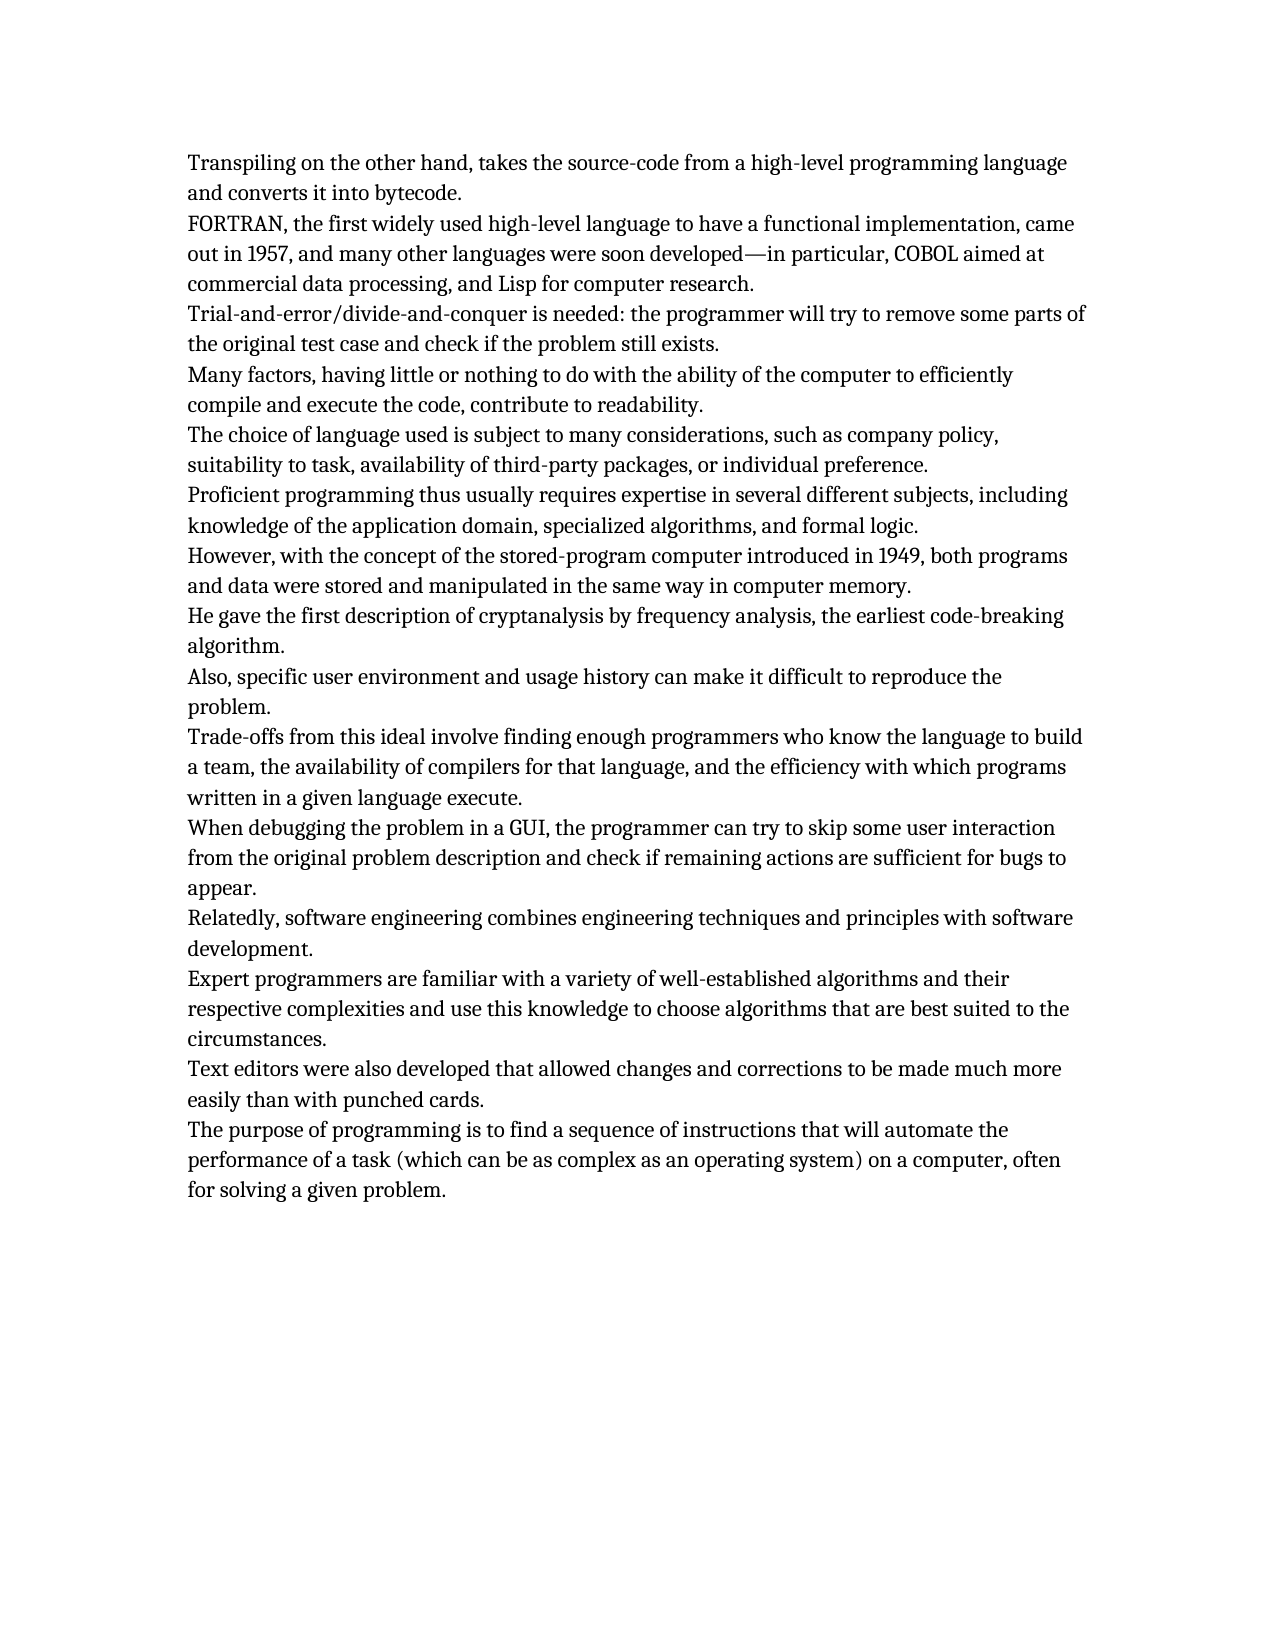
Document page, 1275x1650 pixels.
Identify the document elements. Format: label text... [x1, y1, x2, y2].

text Transpiling on the other hand, takes the source-code from a high-level programming language and converts it into bytecode. FORTRAN, the first widely used high-level language to have a functional implementation, came out in 1957, and many other languages were soon developed—in particular, COBOL aimed at commercial data processing, and Lisp for computer research. Trial-and-error/divide-and-conquer is needed: the programmer will try to remove some parts of the original test case and check if the problem still exists. Many factors, having little or nothing to do with the ability of the computer to efficiently compile and execute the code, contribute to readability. The choice of language used is subject to many considerations, such as company policy, suitability to task, availability of third-party packages, or individual preference. Proficient programming thus usually requires expertise in several different subjects, including knowledge of the application domain, specialized algorithms, and formal logic. However, with the concept of the stored-program computer introduced in 1949, both programs and data were stored and manipulated in the same way in computer memory. He gave the first description of cryptanalysis by frequency analysis, the earliest code-breaking algorithm. Also, specific user environment and usage history can make it difficult to reproduce the problem. Trade-offs from this ideal involve finding enough programmers who know the language to build a team, the availability of compilers for that language, and the efficiency with which programs written in a given language execute. When debugging the problem in a GUI, the programmer can try to skip some user interaction from the original problem description and check if remaining actions are sufficient for bugs to appear. Relatedly, software engineering combines engineering techniques and principles with software development. Expert programmers are familiar with a variety of well-established algorithms and their respective complexities and use this knowledge to choose algorithms that are best suited to the circumstances. Text editors were also developed that allowed changes and corrections to be made much more easily than with punched cards. The purpose of programming is to find a sequence of instructions that will automate the performance of a task (which can be as complex as an operating system) on a computer, often for solving a given problem. [187, 150, 1087, 1203]
